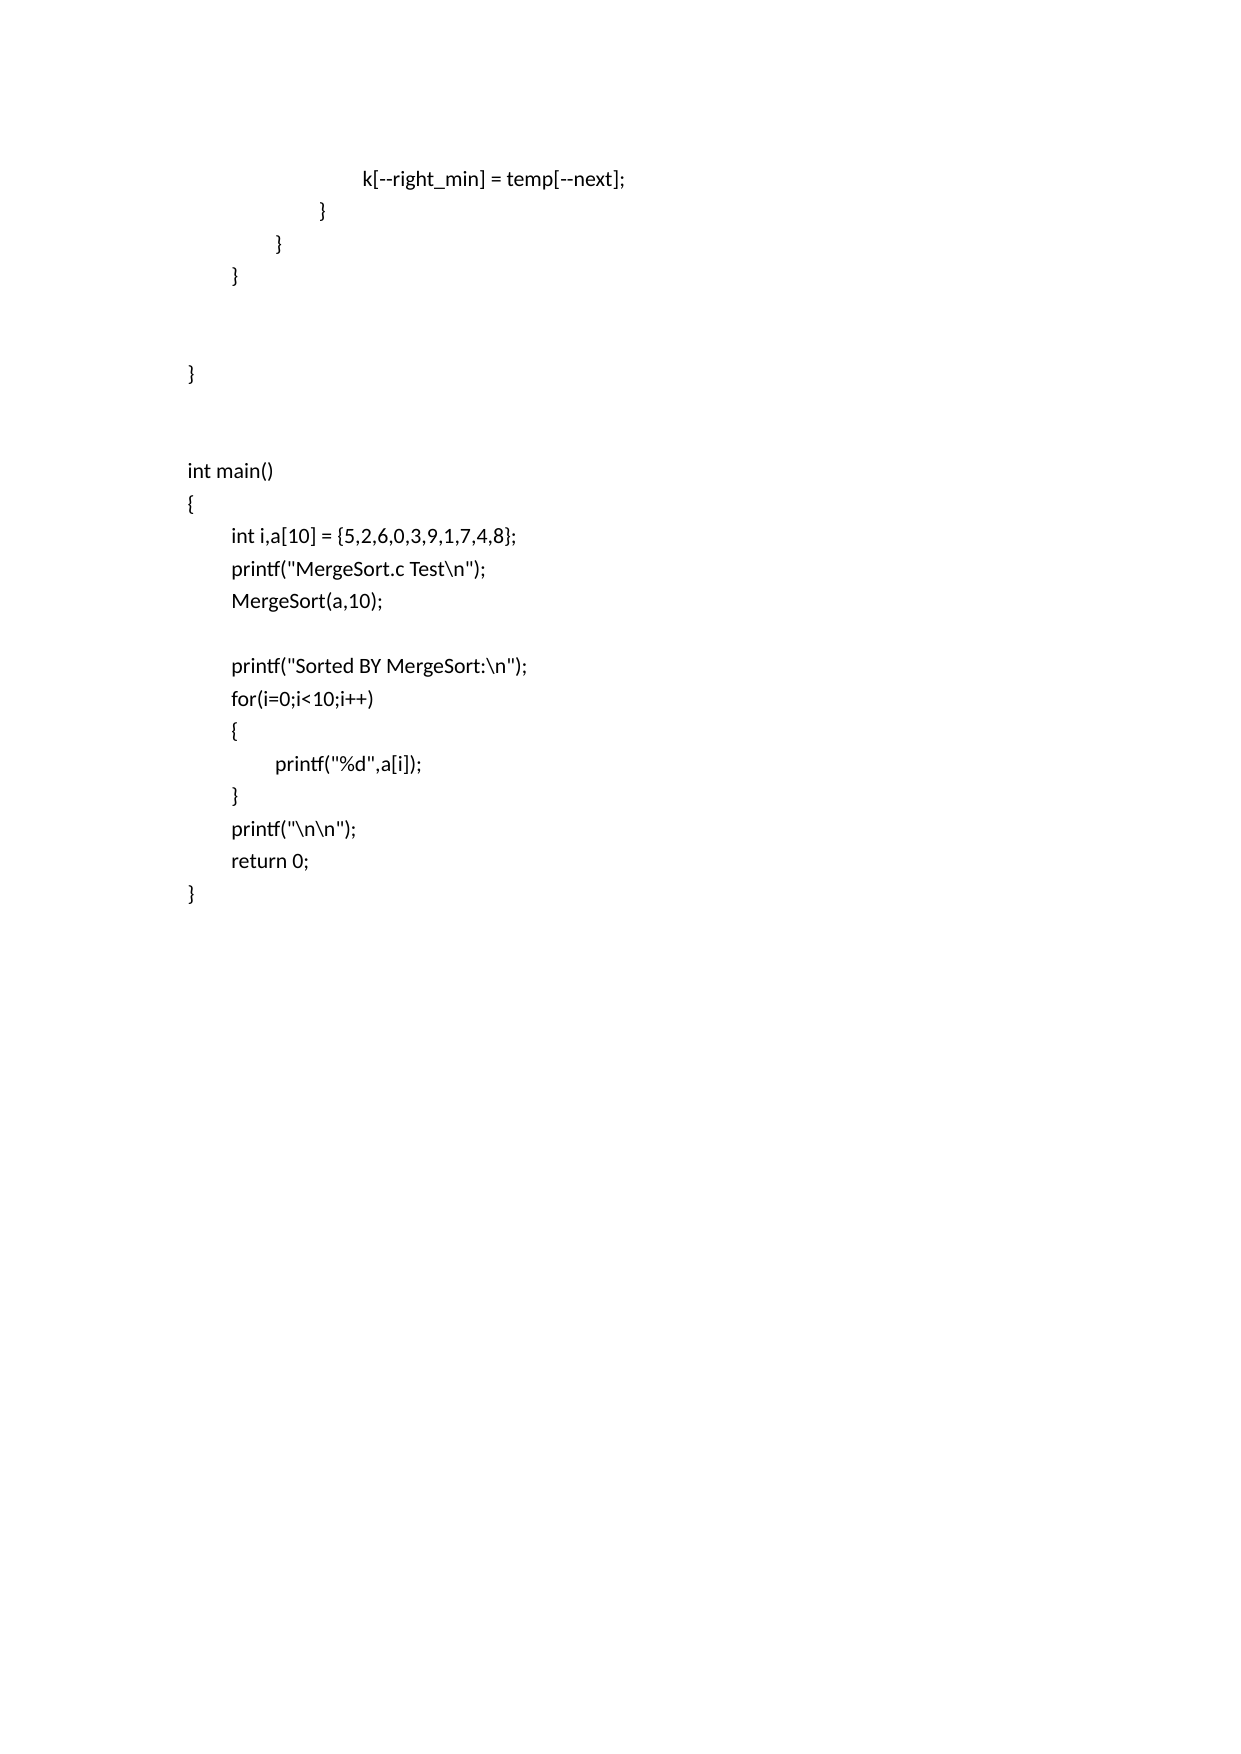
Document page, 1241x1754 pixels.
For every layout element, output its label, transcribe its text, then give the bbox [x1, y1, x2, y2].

text } [187, 877, 1053, 909]
text printf("Sorted BY MergeSort:\n"); [187, 649, 1053, 682]
text printf("\n\n"); [187, 812, 1053, 844]
text } [187, 259, 1053, 292]
text } [187, 194, 1053, 227]
text for(i=0;i<10;i++) [187, 682, 1053, 714]
text } [187, 227, 1053, 259]
text { [187, 714, 1053, 747]
text } [187, 357, 1053, 389]
text return 0; [187, 844, 1053, 877]
text k[--right_min] = temp[--next]; [187, 162, 1053, 194]
text int i,a[10] = {5,2,6,0,3,9,1,7,4,8}; [187, 519, 1053, 552]
text printf("%d",a[i]); [187, 747, 1053, 779]
text printf("MergeSort.c Test\n"); [187, 552, 1053, 584]
text int main() [187, 454, 1053, 487]
text { [187, 487, 1053, 519]
text MergeSort(a,10); [187, 584, 1053, 617]
text } [187, 779, 1053, 812]
